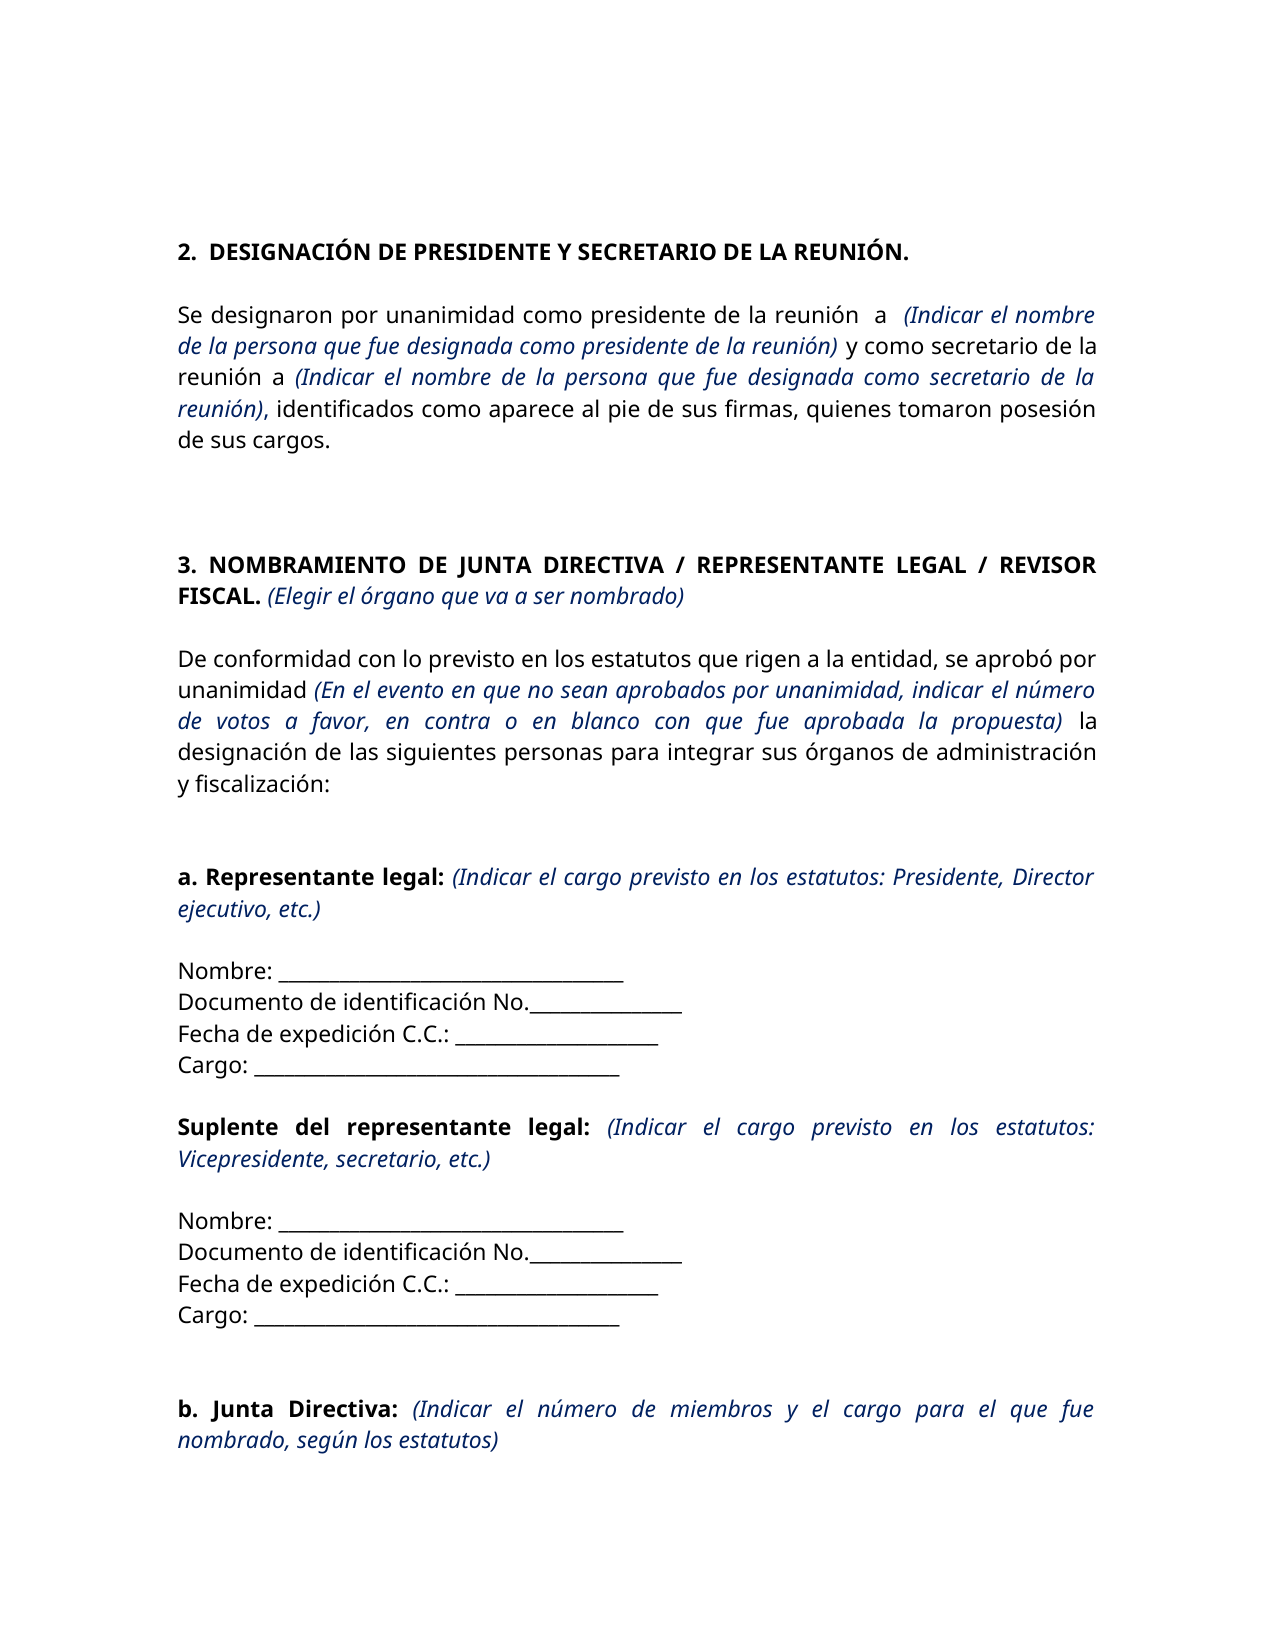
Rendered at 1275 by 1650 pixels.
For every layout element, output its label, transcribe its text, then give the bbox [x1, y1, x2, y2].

text Nombre: __________________________________ [177, 955, 1098, 986]
text Fecha de expedición C.C.: ____________________ [177, 1017, 1098, 1049]
text Nombre: __________________________________ [177, 1205, 1098, 1236]
text b. Junta Directiva: (Indicar el número de miembros y el cargo para el que fue nombrado, según los estatutos) [177, 1392, 1098, 1455]
text Fecha de expedición C.C.: ____________________ [177, 1267, 1098, 1299]
text De conformidad con lo previsto en los estatutos que rigen a la entidad, se aprobó por unanimidad (En el evento en que no sean aprobados por unanimidad, indicar el número de votos a favor, en contra o en blanco con que fue aprobada la propuesta) la designación de las siguientes personas para integrar sus órganos de administración y fiscalización: [177, 642, 1098, 799]
text Documento de identificación No._______________ [177, 1236, 1098, 1267]
text Suplente del representante legal: (Indicar el cargo previsto en los estatutos: Vicepresidente, secretario, etc.) [177, 1111, 1098, 1174]
text 3. NOMBRAMIENTO DE JUNTA DIRECTIVA / REPRESENTANTE LEGAL / REVISOR FISCAL. (Elegir el órgano que va a ser nombrado) [177, 549, 1098, 611]
text Se designaron por unanimidad como presidente de la reunión a (Indicar el nombre de la persona que fue designada como presidente de la reunión) y como secretario de la reunión a (Indicar el nombre de la persona que fue designada como secretario de la reunión), identificados como aparece al pie de sus firmas, quienes tomaron posesión de sus cargos. [177, 299, 1098, 455]
text a. Representante legal: (Indicar el cargo previsto en los estatutos: Presidente, Director ejecutivo, etc.) [177, 861, 1098, 924]
text Documento de identificación No._______________ [177, 986, 1098, 1017]
text 2. DESIGNACIÓN DE PRESIDENTE Y SECRETARIO DE LA REUNIÓN. [177, 236, 1098, 267]
text Cargo: ____________________________________ [177, 1049, 1098, 1080]
text Cargo: ____________________________________ [177, 1299, 1098, 1330]
